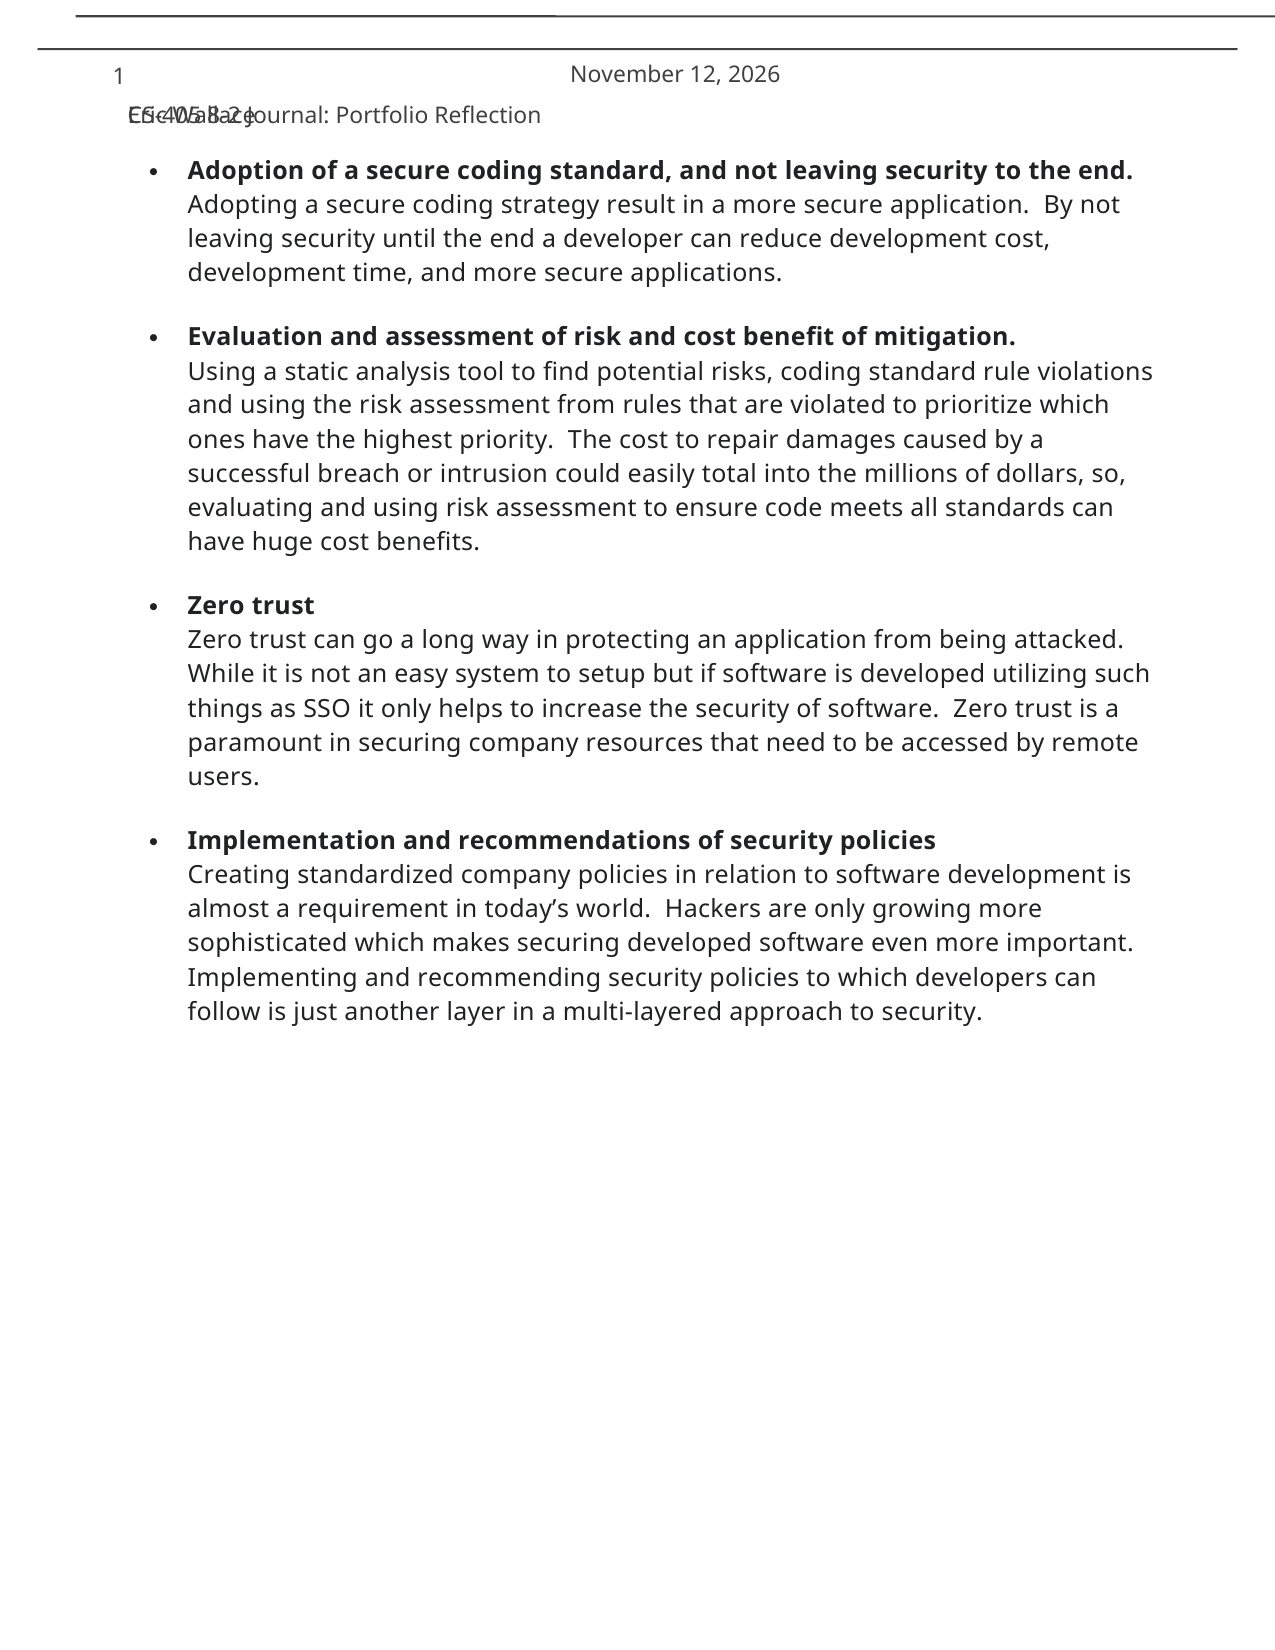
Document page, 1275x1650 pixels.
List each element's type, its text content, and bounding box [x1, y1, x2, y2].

list Implementation and recommendations of security policies Creating standardized company policies in relation to software development is almost a requirement in today’s world. Hackers are only growing more sophisticated which makes securing developed software even more important. Implementing and recommending security policies to which developers can follow is just another layer in a multi-layered approach to security. [150, 823, 1162, 1027]
list Zero trust Zero trust can go a long way in protecting an application from being attacked. While it is not an easy system to setup but if software is developed utilizing such things as SSO it only helps to increase the security of software. Zero trust is a paramount in securing company resources that need to be accessed by remote users. [150, 588, 1162, 823]
list Evaluation and assessment of risk and cost benefit of mitigation. Using a static analysis tool to find potential risks, coding standard rule violations and using the risk assessment from rules that are violated to prioritize which ones have the highest priority. The cost to repair damages caused by a successful breach or intrusion could easily total into the millions of dollars, so, evaluating and using risk assessment to ensure code meets all standards can have huge cost benefits. [150, 319, 1162, 588]
list Adoption of a secure coding standard, and not leaving security to the end. Adopting a secure coding strategy result in a more secure application. By not leaving security until the end a developer can reduce development cost, development time, and more secure applications. [150, 152, 1162, 319]
